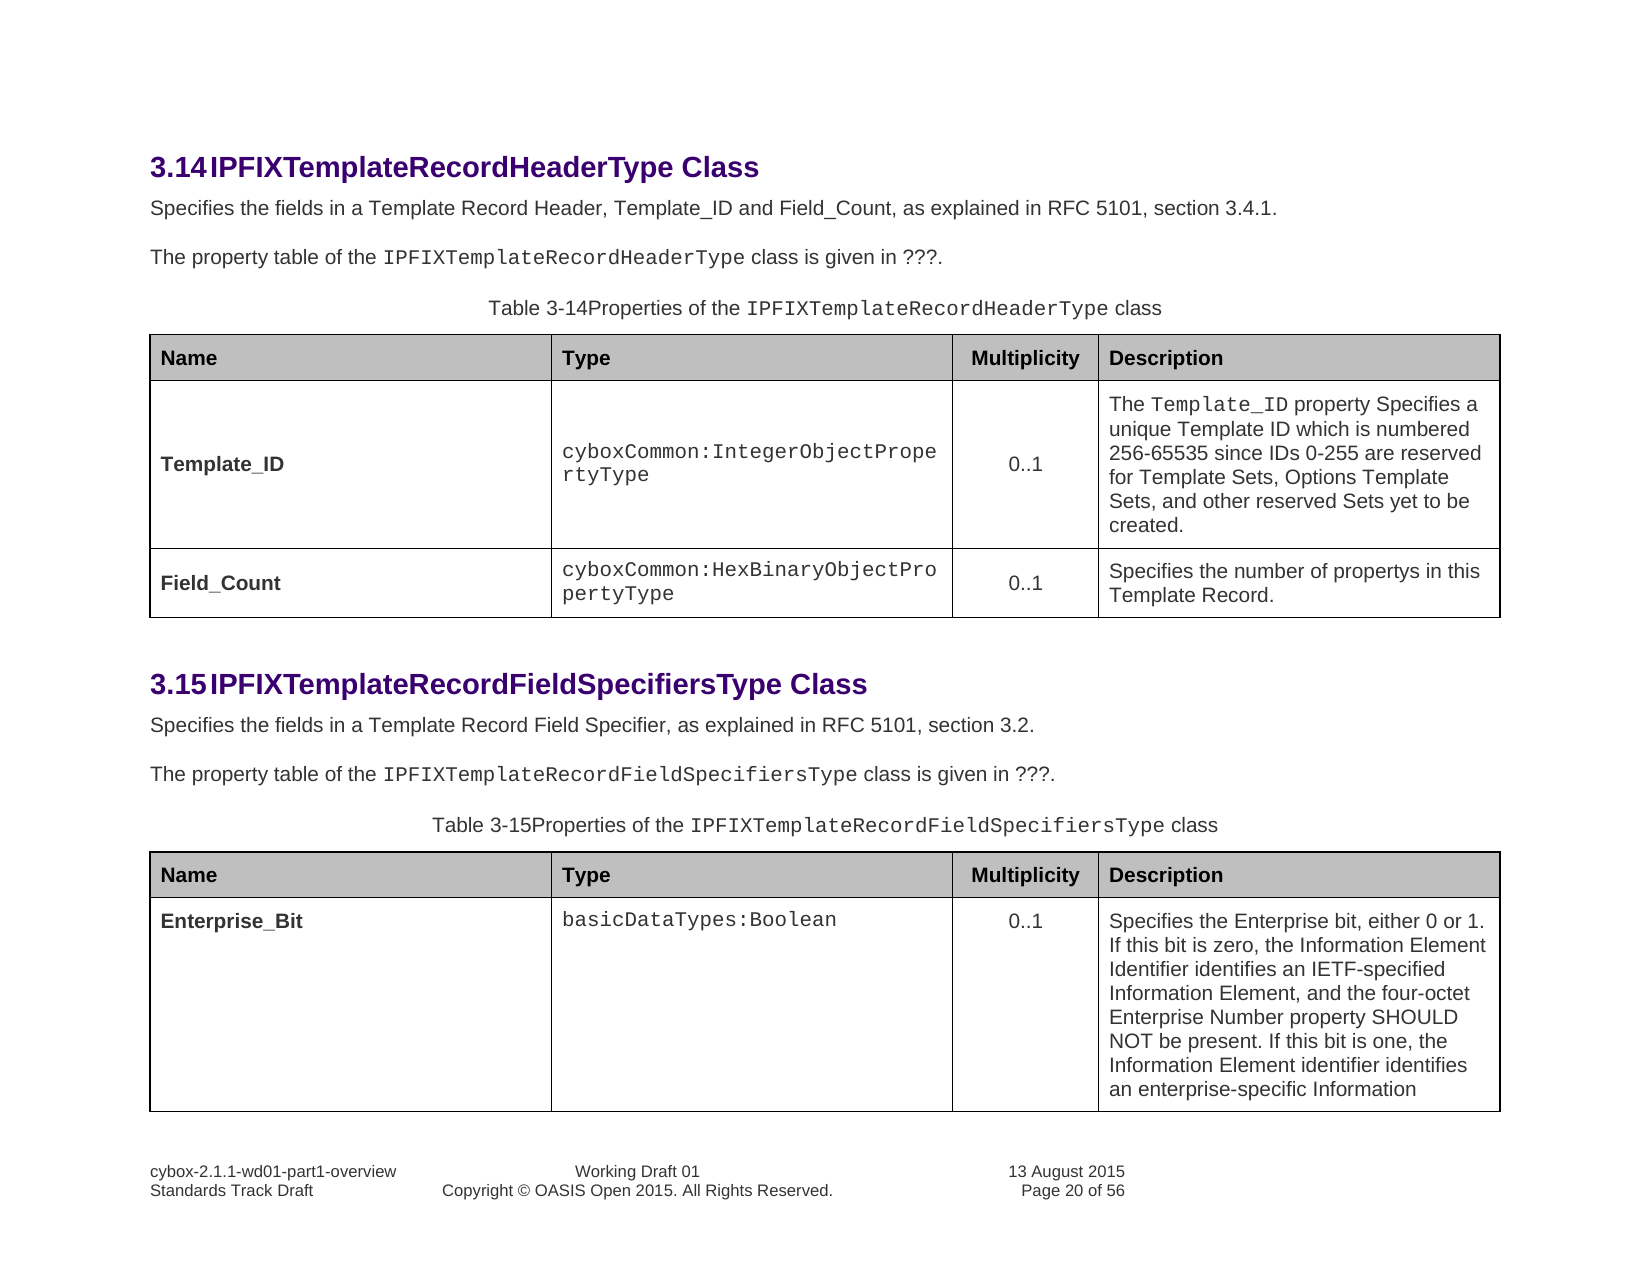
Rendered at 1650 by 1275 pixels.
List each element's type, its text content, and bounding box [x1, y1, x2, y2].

table_cell Specifies the number of propertys in this Template Record. [1099, 549, 1499, 617]
subtitle IPFIXTemplateRecordHeaderType Class [150, 150, 1500, 183]
text Specifies the fields in a Template Record Field Specifier, as explained in RFC 5101, section 3.2. [150, 713, 1500, 737]
subtitle IPFIXTemplateRecordFieldSpecifiersType Class [150, 667, 1500, 701]
text Specifies the fields in a Template Record Header, Template_ID and Field_Count, as explained in RFC 5101, section 3.4.1. [150, 196, 1500, 220]
text The property table of the IPFIXTemplateRecordFieldSpecifiersType class is given in ???. [150, 762, 1500, 788]
table_header Description [1099, 853, 1499, 897]
table_cell The Template_ID property Specifies a unique Template ID which is numbered 256-65535 since IDs 0-255 are reserved for Template Sets, Options Template Sets, and other reserved Sets yet to be created. [1099, 381, 1499, 547]
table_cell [552, 898, 952, 1111]
table_cell Field_Count [151, 549, 551, 617]
table_cell Enterprise_Bit [151, 898, 551, 1111]
table_cell 0..1 [953, 381, 1098, 547]
table_header Multiplicity [953, 853, 1098, 897]
table_header Name [151, 853, 551, 897]
text The property table of the IPFIXTemplateRecordHeaderType class is given in ???. [150, 245, 1500, 271]
table_header Multiplicity [953, 335, 1098, 380]
table_header Type [552, 853, 952, 897]
table_cell cyboxCommon:IntegerObjectPropertyType [552, 381, 952, 547]
table_cell 0..1 [953, 898, 1098, 1111]
table_cell cyboxCommon:HexBinaryObjectPropertyType [552, 549, 952, 617]
table_header Type [552, 335, 952, 380]
table_header Name [151, 335, 551, 380]
table_cell Template_ID [151, 381, 551, 547]
table_cell 0..1 [953, 549, 1098, 617]
table_header Description [1099, 335, 1499, 380]
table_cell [1099, 898, 1499, 1111]
